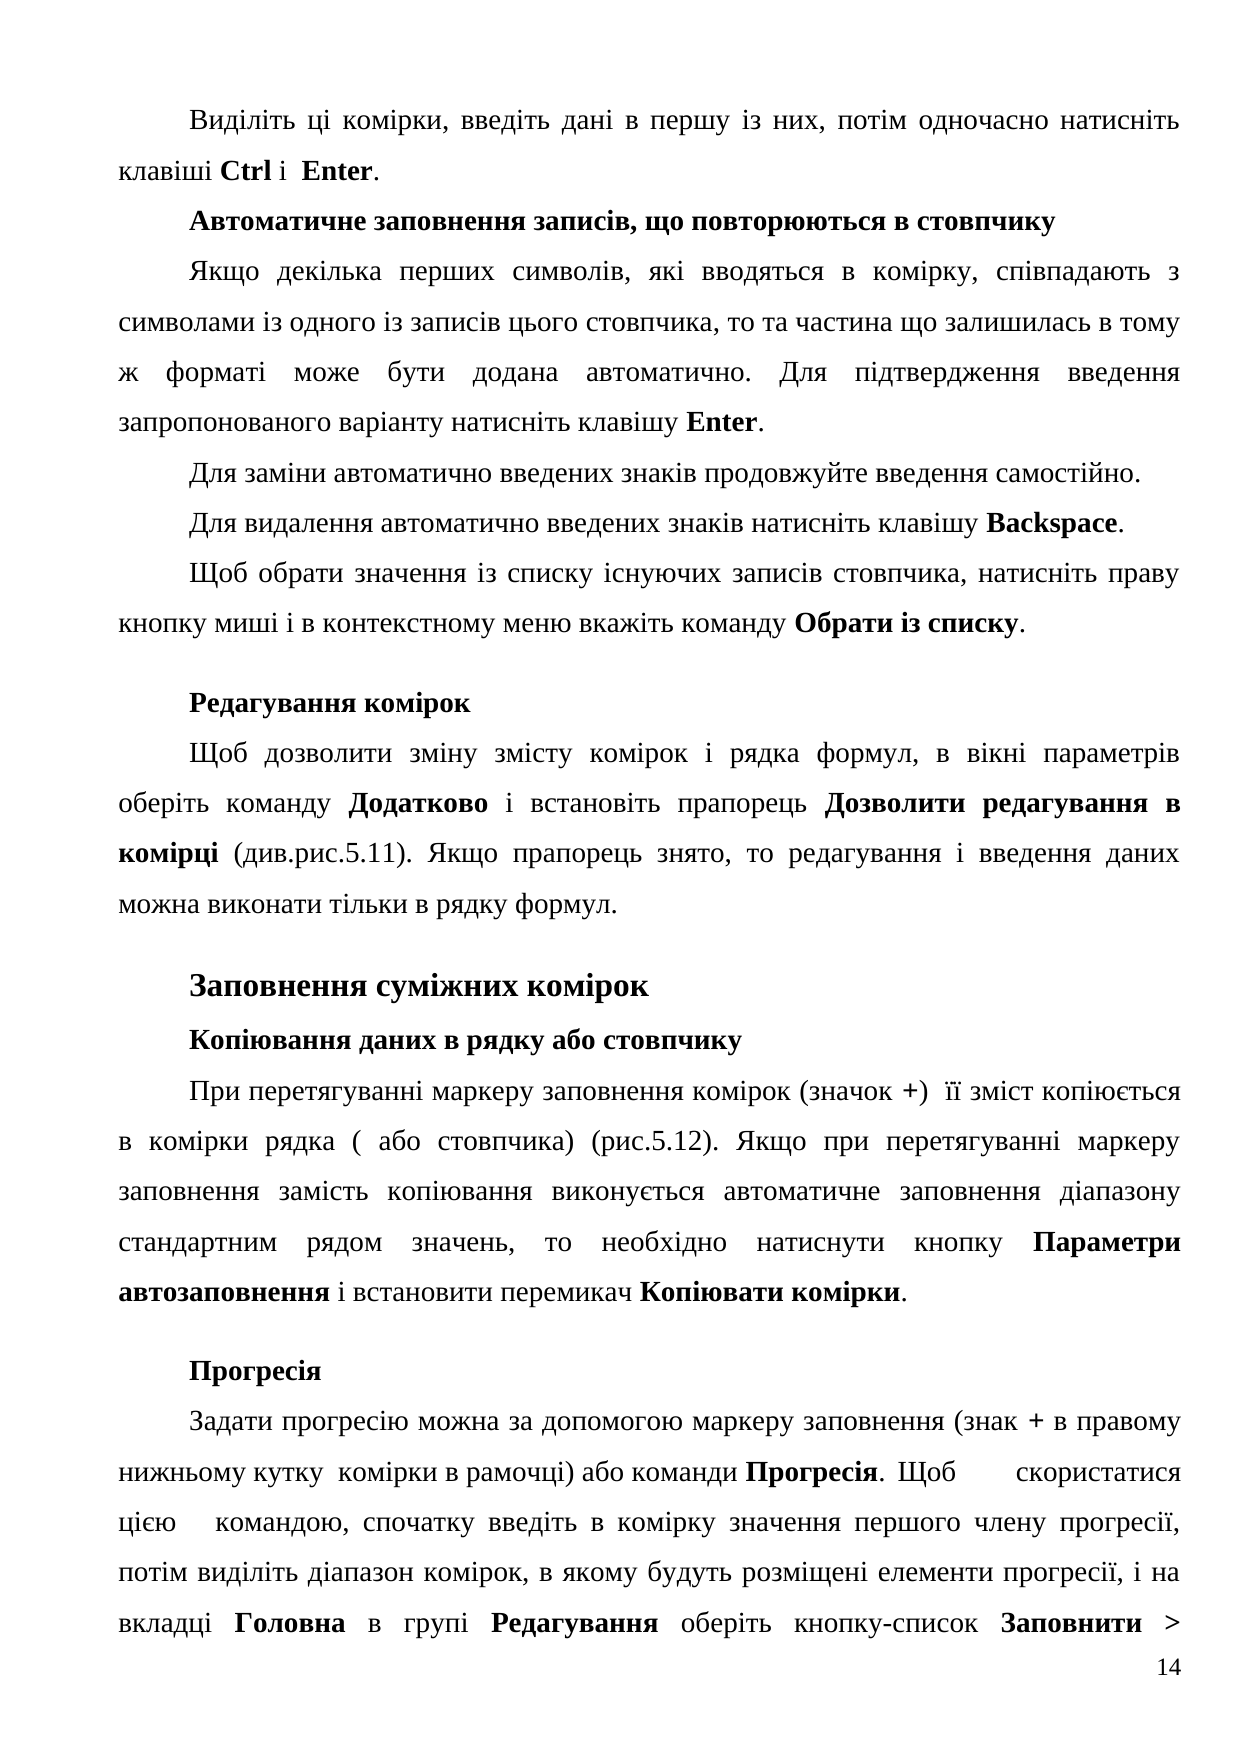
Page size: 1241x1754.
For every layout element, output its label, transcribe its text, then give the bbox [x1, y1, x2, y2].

text Копіювання даних в рядку або стовпчику [118, 1022, 1181, 1056]
text Для видалення автоматично введених знаків натисніть клавішу Backspace. [118, 505, 1181, 538]
text Автоматичне заповнення записів, що повторюються в стовпчику [118, 203, 1181, 237]
text Виділіть ці комірки, введіть дані в першу із них, потім одночасно натисніть клавіші Ctrl і Enter. [118, 102, 1181, 186]
text Щоб дозволити зміну змісту комірок і рядка формул, в вікні параметрів оберіть команду Додатково і встановіть прапорець Дозволити редагування в комірці (див.рис.5.11). Якщо прапорець знято, то редагування і введення даних можна виконати тільки в рядку формул. [118, 735, 1181, 919]
text Прогресія [118, 1353, 1181, 1387]
text Щоб обрати значення із списку існуючих записів стовпчика, натисніть праву кнопку миші і в контекстному меню вкажіть команду Обрати із списку. [118, 555, 1181, 639]
text При перетягуванні маркеру заповнення комірок (значок +) її зміст копіюється в комірки рядка ( або стовпчика) (рис.5.12). Якщо при перетягуванні маркеру заповнення замість копіювання виконується автоматичне заповнення діапазону стандартним рядом значень, то необхідно натиснути кнопку Параметри автозаповнення і встановити перемикач Копіювати комірки. [118, 1073, 1181, 1308]
text Заповнення суміжних комірок [118, 965, 1181, 1003]
text Для заміни автоматично введених знаків продовжуйте введення самостійно. [118, 455, 1181, 488]
text Редагування комірок [118, 685, 1181, 718]
text Якщо декілька перших символів, які вводяться в комірку, співпадають з символами із одного із записів цього стовпчика, то та частина що залишилась в тому ж форматі може бути додана автоматично. Для підтвердження введення запропонованого варіанту натисніть клавішу Enter. [118, 253, 1181, 438]
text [118, 1403, 1181, 1638]
